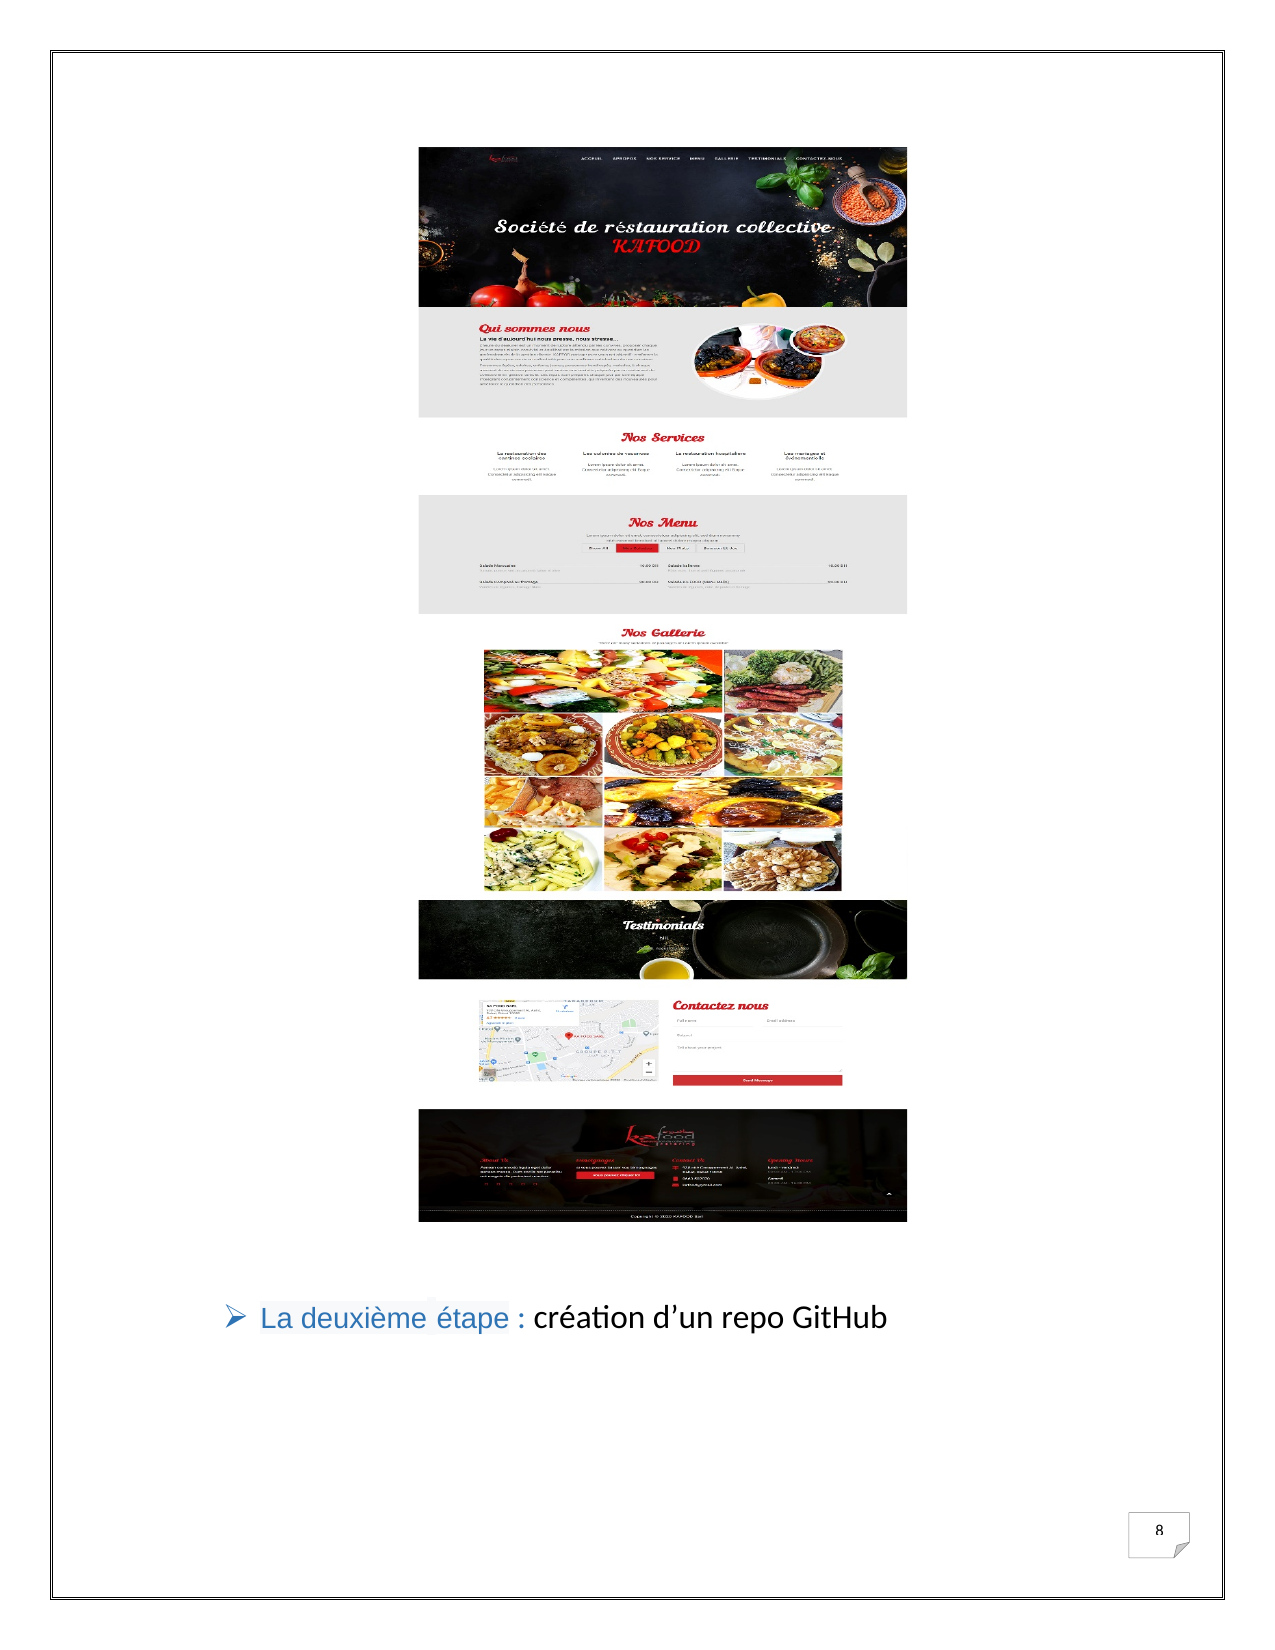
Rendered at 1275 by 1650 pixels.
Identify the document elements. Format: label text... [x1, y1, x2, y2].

picture [418, 147, 908, 1222]
list La deuxième étape : création d’un repo GitHub [223, 1296, 1127, 1337]
